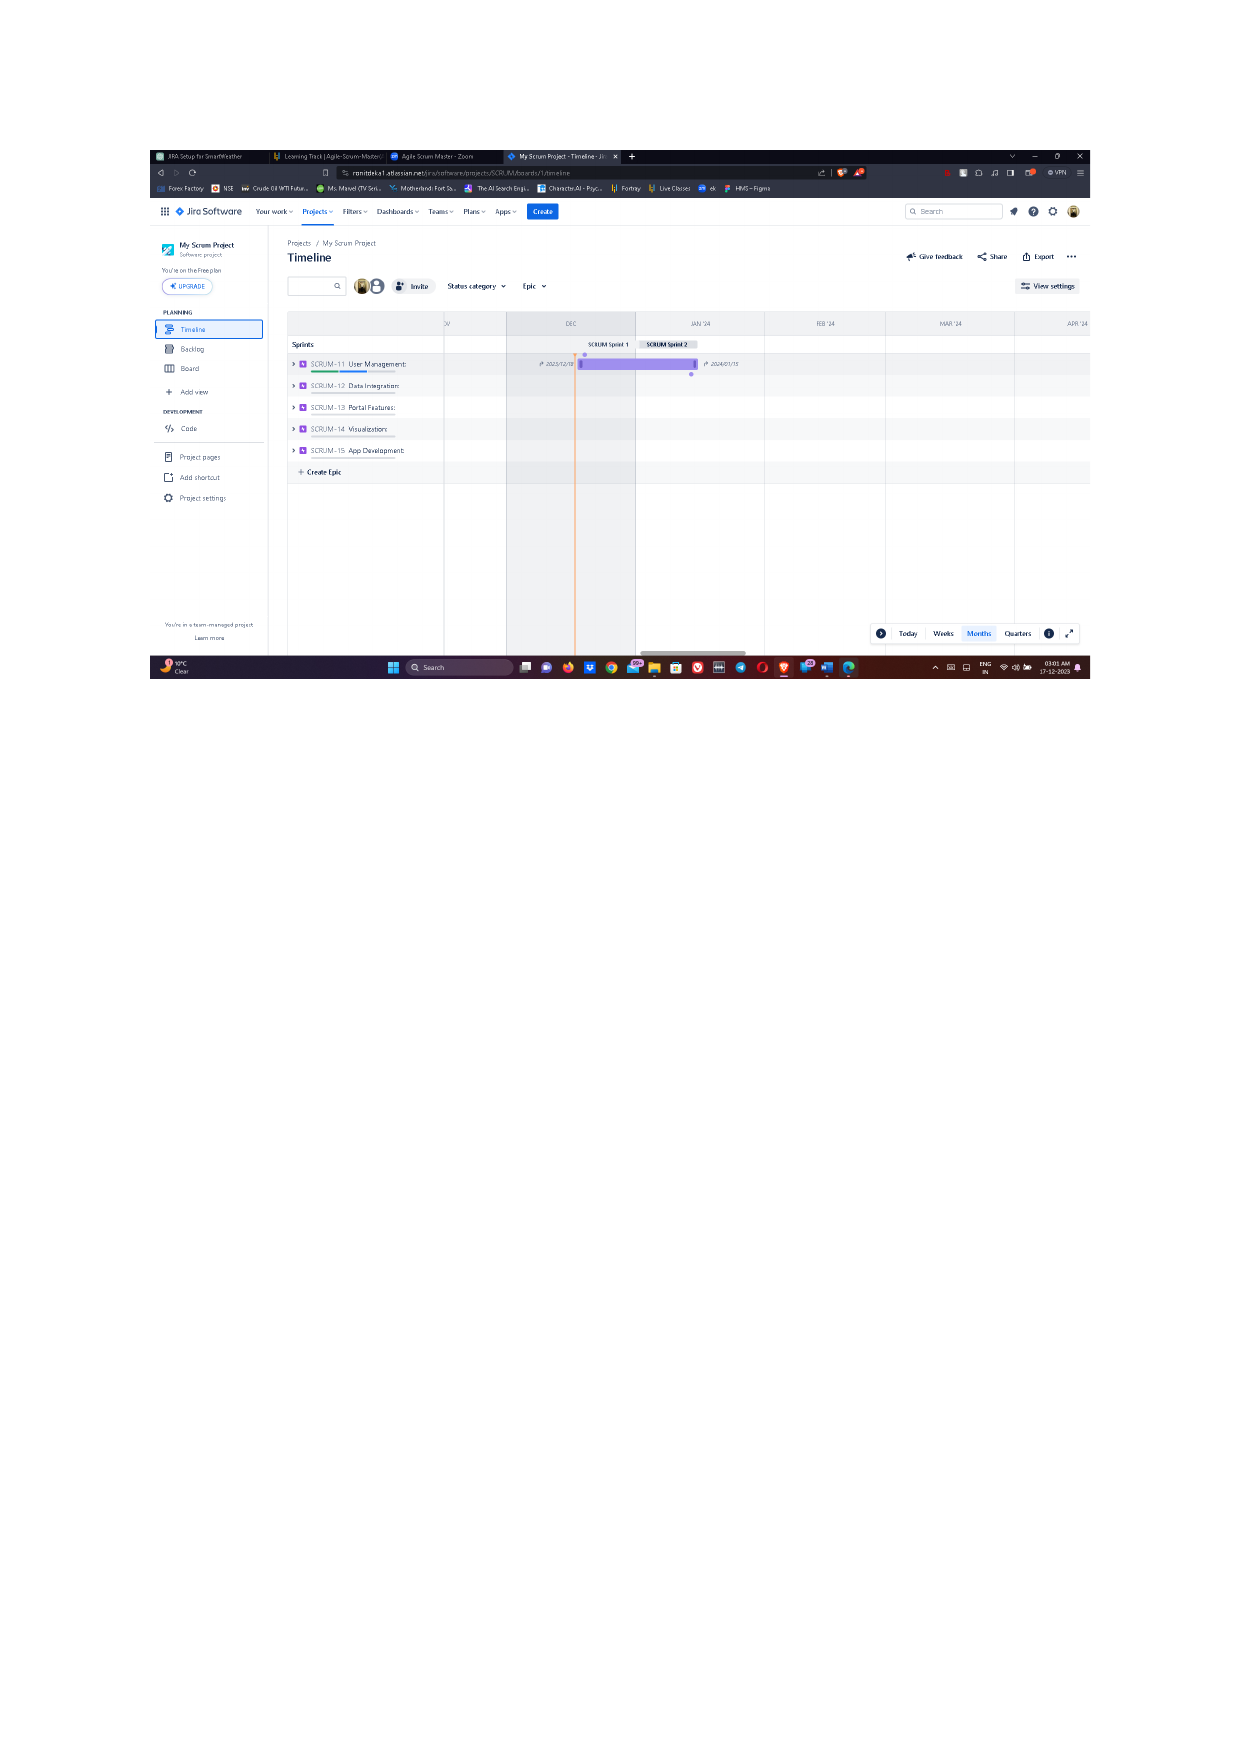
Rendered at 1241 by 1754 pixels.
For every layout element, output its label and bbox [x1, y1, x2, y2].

picture [150, 150, 1091, 679]
